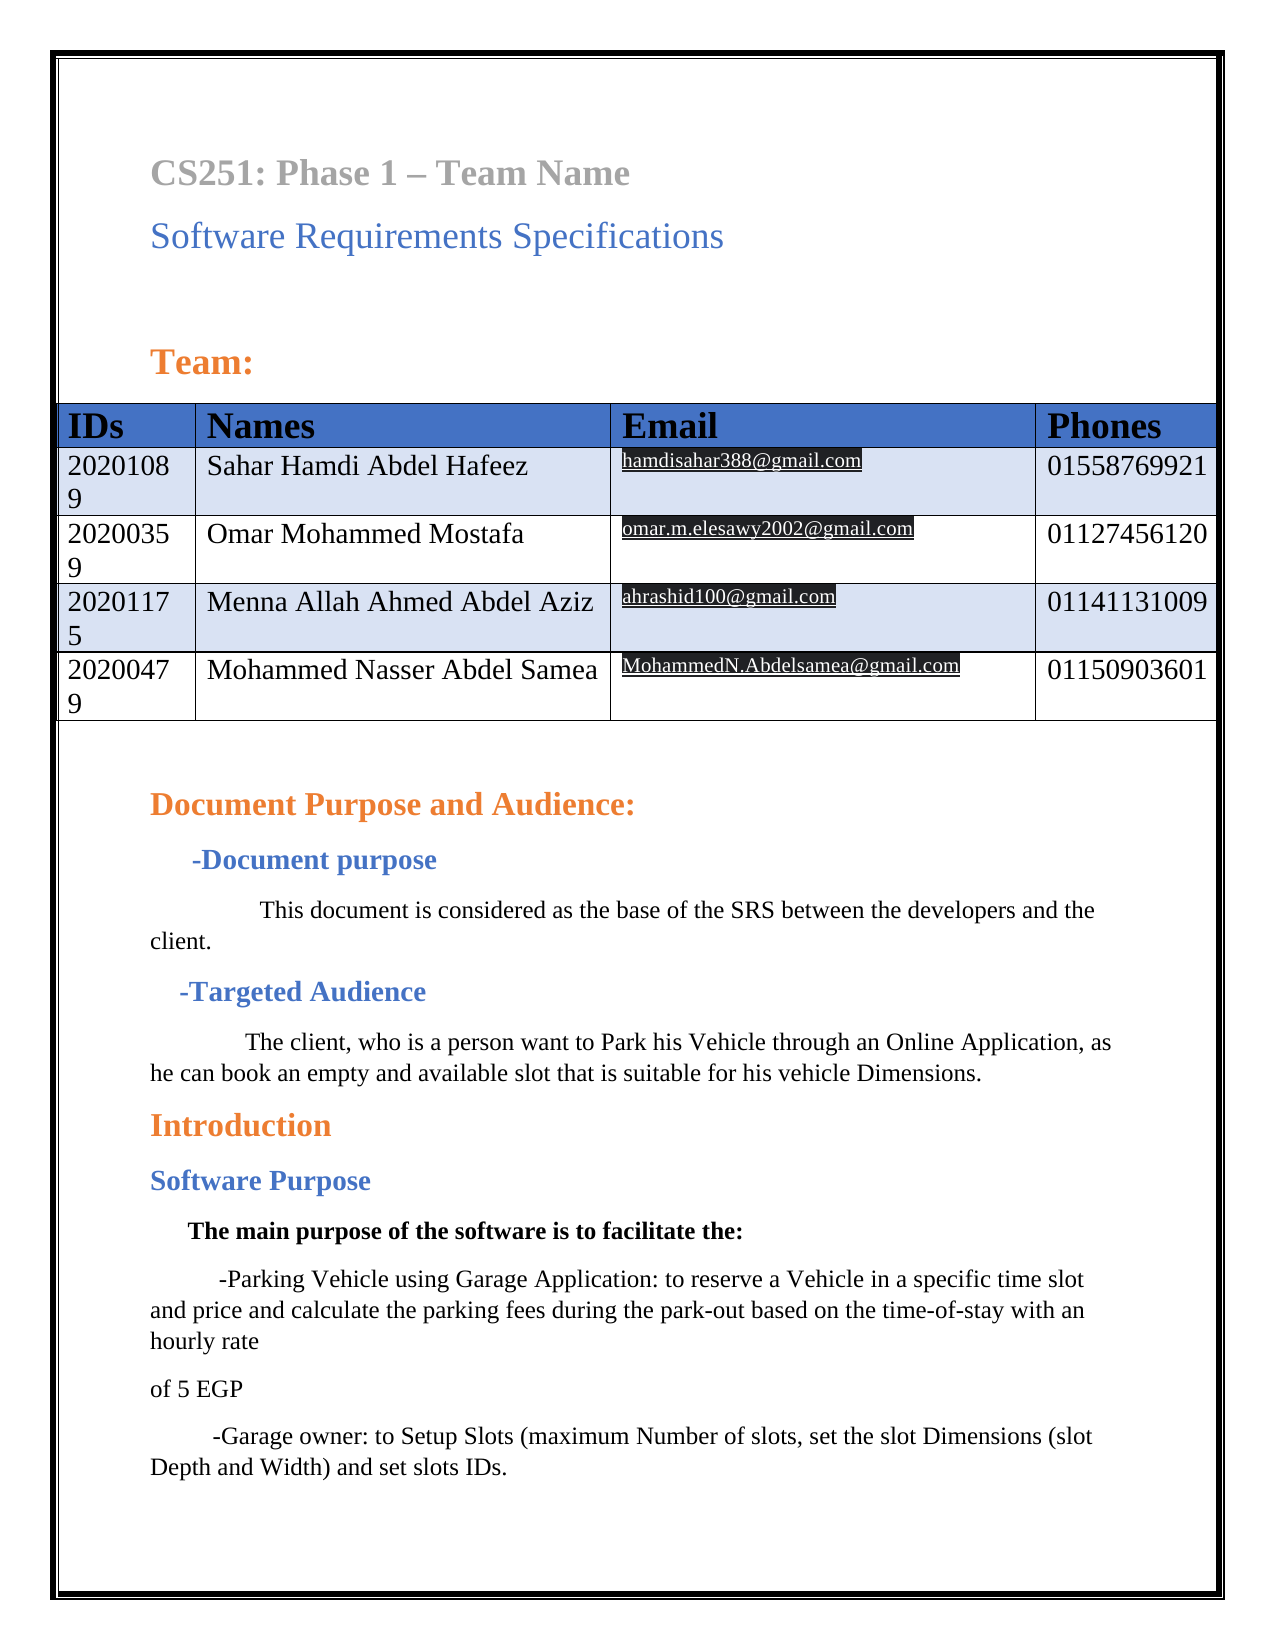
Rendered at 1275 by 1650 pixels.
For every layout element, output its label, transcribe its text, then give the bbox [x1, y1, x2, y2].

text This document is considered as the base of the SRS between the developers and the client. [150, 895, 1125, 955]
table_cell ahrashid100@gmail.com [611, 584, 1035, 651]
text Document Purpose and Audience: [150, 784, 1125, 822]
table_cell 01150903601 [1036, 653, 1216, 719]
table_header Names [196, 404, 610, 447]
table_cell hamdisahar388@gmail.com [611, 448, 1035, 515]
text -Garage owner: to Setup Slots (maximum Number of slots, set the slot Dimensions (slot Depth and Width) and set slots IDs. [150, 1421, 1125, 1481]
table_cell 01558769921 [1036, 448, 1216, 515]
table_cell Sahar Hamdi Abdel Hafeez [196, 448, 610, 515]
table_cell omar.m.elesawy2002@gmail.com [611, 516, 1035, 583]
table_cell 20201175 [59, 584, 195, 651]
table_cell 20200479 [59, 653, 195, 719]
text Software Purpose [150, 1163, 1125, 1197]
table_cell Menna Allah Ahmed Abdel Aziz [196, 584, 610, 651]
table_cell 01127456120 [1036, 516, 1216, 583]
text The client, who is a person want to Park his Vehicle through an Online Application, as he can book an empty and available slot that is suitable for his vehicle Dimensions. [150, 1027, 1125, 1086]
table_cell MohammedN.Abdelsamea@gmail.com [611, 653, 1035, 719]
text The main purpose of the software is to facilitate the: [150, 1216, 1125, 1245]
text -Targeted Audience [150, 974, 1125, 1007]
text Team: [150, 340, 1125, 383]
text Introduction [150, 1105, 1125, 1144]
text Software Requirements Specifications [150, 213, 1125, 256]
text -Parking Vehicle using Garage Application: to reserve a Vehicle in a specific time slot and price and calculate the parking fees during the park-out based on the time-of-stay with an hourly rate [150, 1264, 1125, 1355]
table_header Phones [1036, 404, 1216, 447]
text of 5 EGP [150, 1374, 1125, 1402]
text CS251: Phase 1 – Team Name [150, 150, 1125, 193]
table_cell Omar Mohammed Mostafa [196, 516, 610, 583]
table_cell Mohammed Nasser Abdel Samea [196, 653, 610, 719]
table_cell 20201089 [59, 448, 195, 515]
table_header Email [611, 404, 1035, 447]
text -Document purpose [150, 842, 1125, 875]
table_cell 01141131009 [1036, 584, 1216, 651]
table_cell 20200359 [59, 516, 195, 583]
table_header IDs [59, 404, 195, 447]
